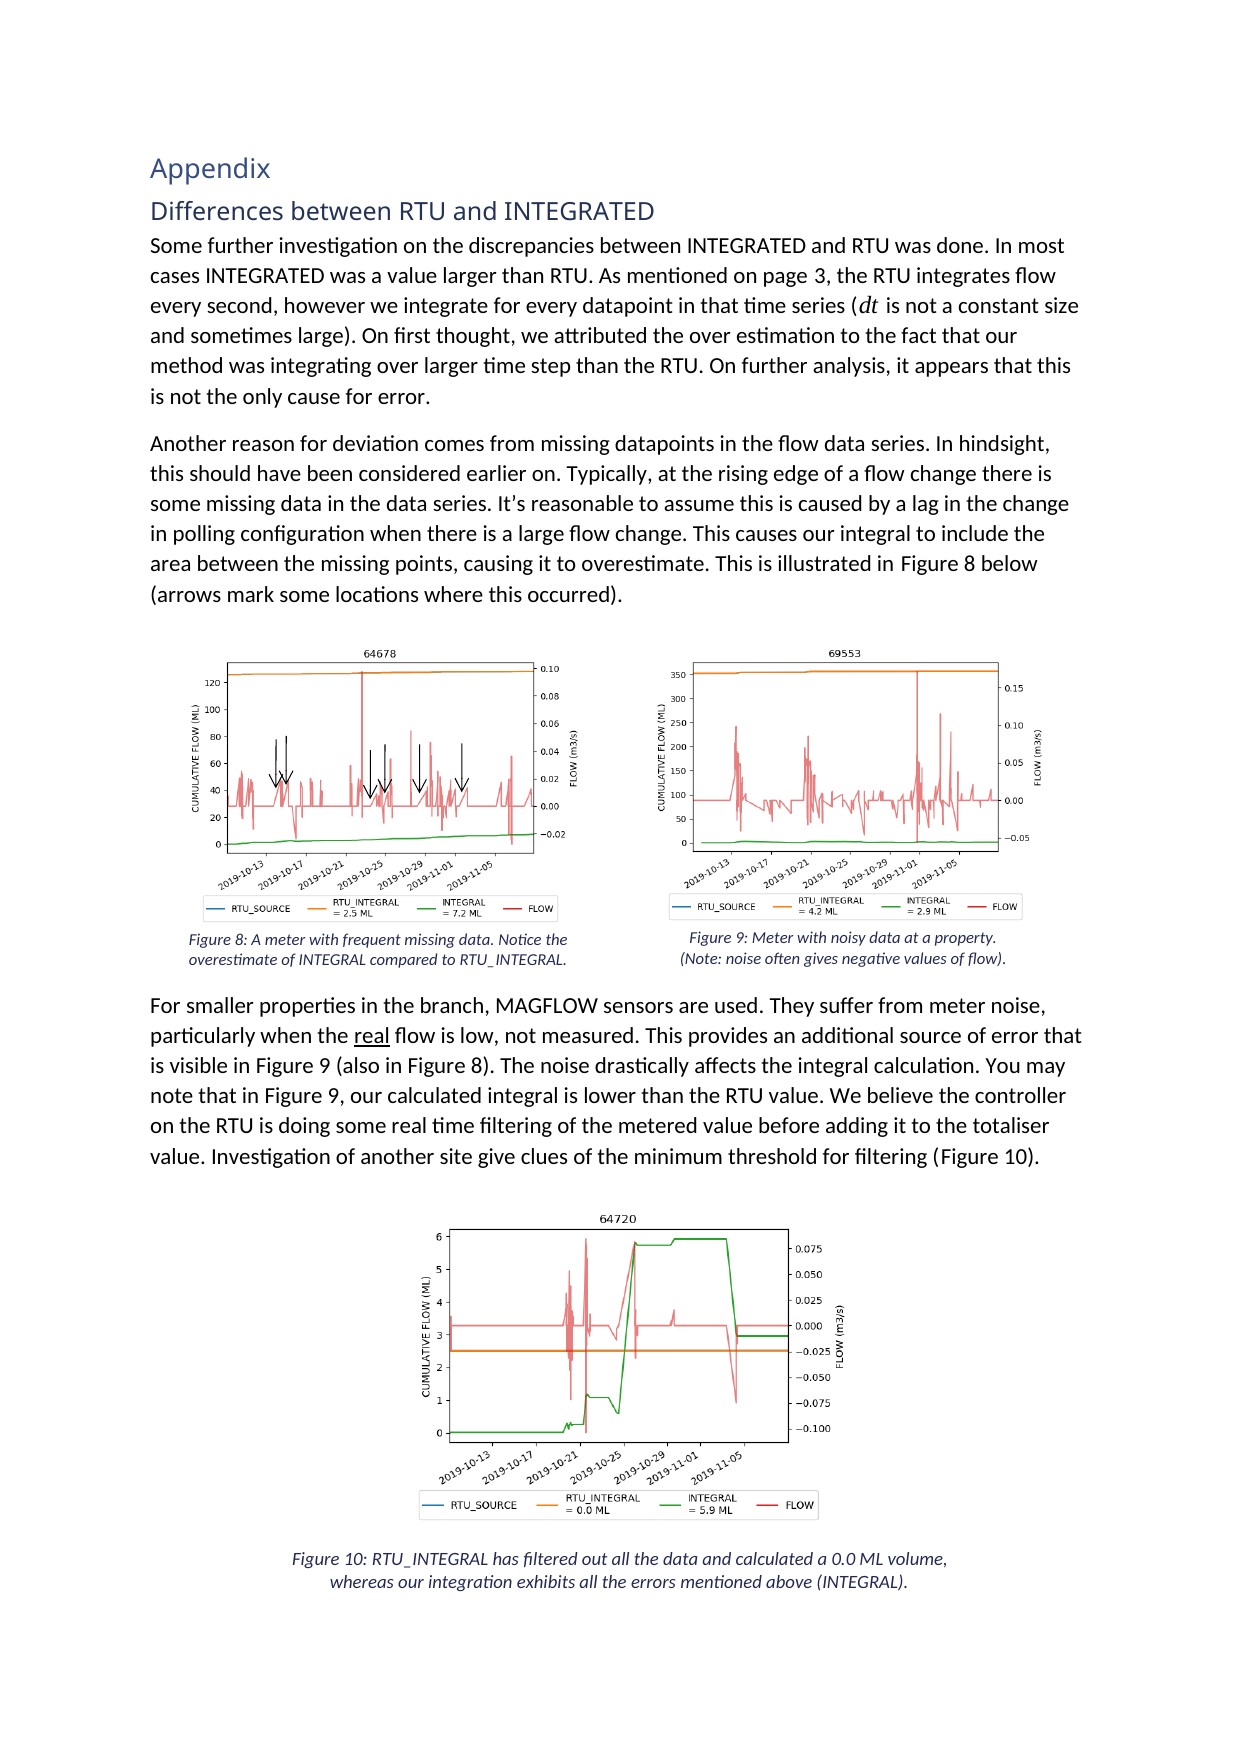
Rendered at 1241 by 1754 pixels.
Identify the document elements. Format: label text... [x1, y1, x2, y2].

picture [176, 626, 582, 930]
text For smaller properties in the branch, MAGFLOW sensors are used. They suffer from meter noise, particularly when the real flow is low, not measured. This provides an additional source of error that is visible in Figure 9 (also in Figure 8). The noise drastically affects the integral calculation. You may note that in Figure 9, our calculated integral is lower than the RTU value. We believe the controller on the RTU is doing some real time filtering of the metered value before adding it to the totaliser value. Investigation of another site give clues of the minimum threshold for filtering (Figure 10). [150, 991, 1090, 1170]
picture [392, 1188, 848, 1529]
table_header Figure 8: A meter with frequent missing data. Notice the overestimate of INTEGRAL compared to RTU_INTEGRAL. [150, 627, 608, 991]
text Another reason for deviation comes from missing datapoints in the flow data series. In hindsight, this should have been considered earlier on. Typically, at the rising edge of a flow change there is some missing data in the data series. It’s reasonable to assume this is caused by a lag in the change in polling configuration when there is a large flow change. This causes our integral to include the area between the missing points, causing it to overestimate. This is illustrated in Figure 8 below (arrows mark some locations where this occurred). [150, 429, 1090, 608]
text Some further investigation on the discrepancies between INTEGRATED and RTU was done. In most cases INTEGRATED was a value larger than RTU. As mentioned on page 3, the RTU integrates flow every second, however we integrate for every datapoint in that time series ( is not a constant size and sometimes large). On first thought, we attributed the over estimation to the fact that our method was integrating over larger time step than the RTU. On further analysis, it appears that this is not the only cause for error. [150, 231, 1090, 410]
subtitle Differences between RTU and INTEGRATED [150, 194, 1090, 228]
table_header Figure 9: Meter with noisy data at a property. (Note: noise often gives negative values of flow). [608, 627, 1080, 991]
picture [642, 626, 1046, 928]
subtitle Appendix [150, 150, 1090, 187]
